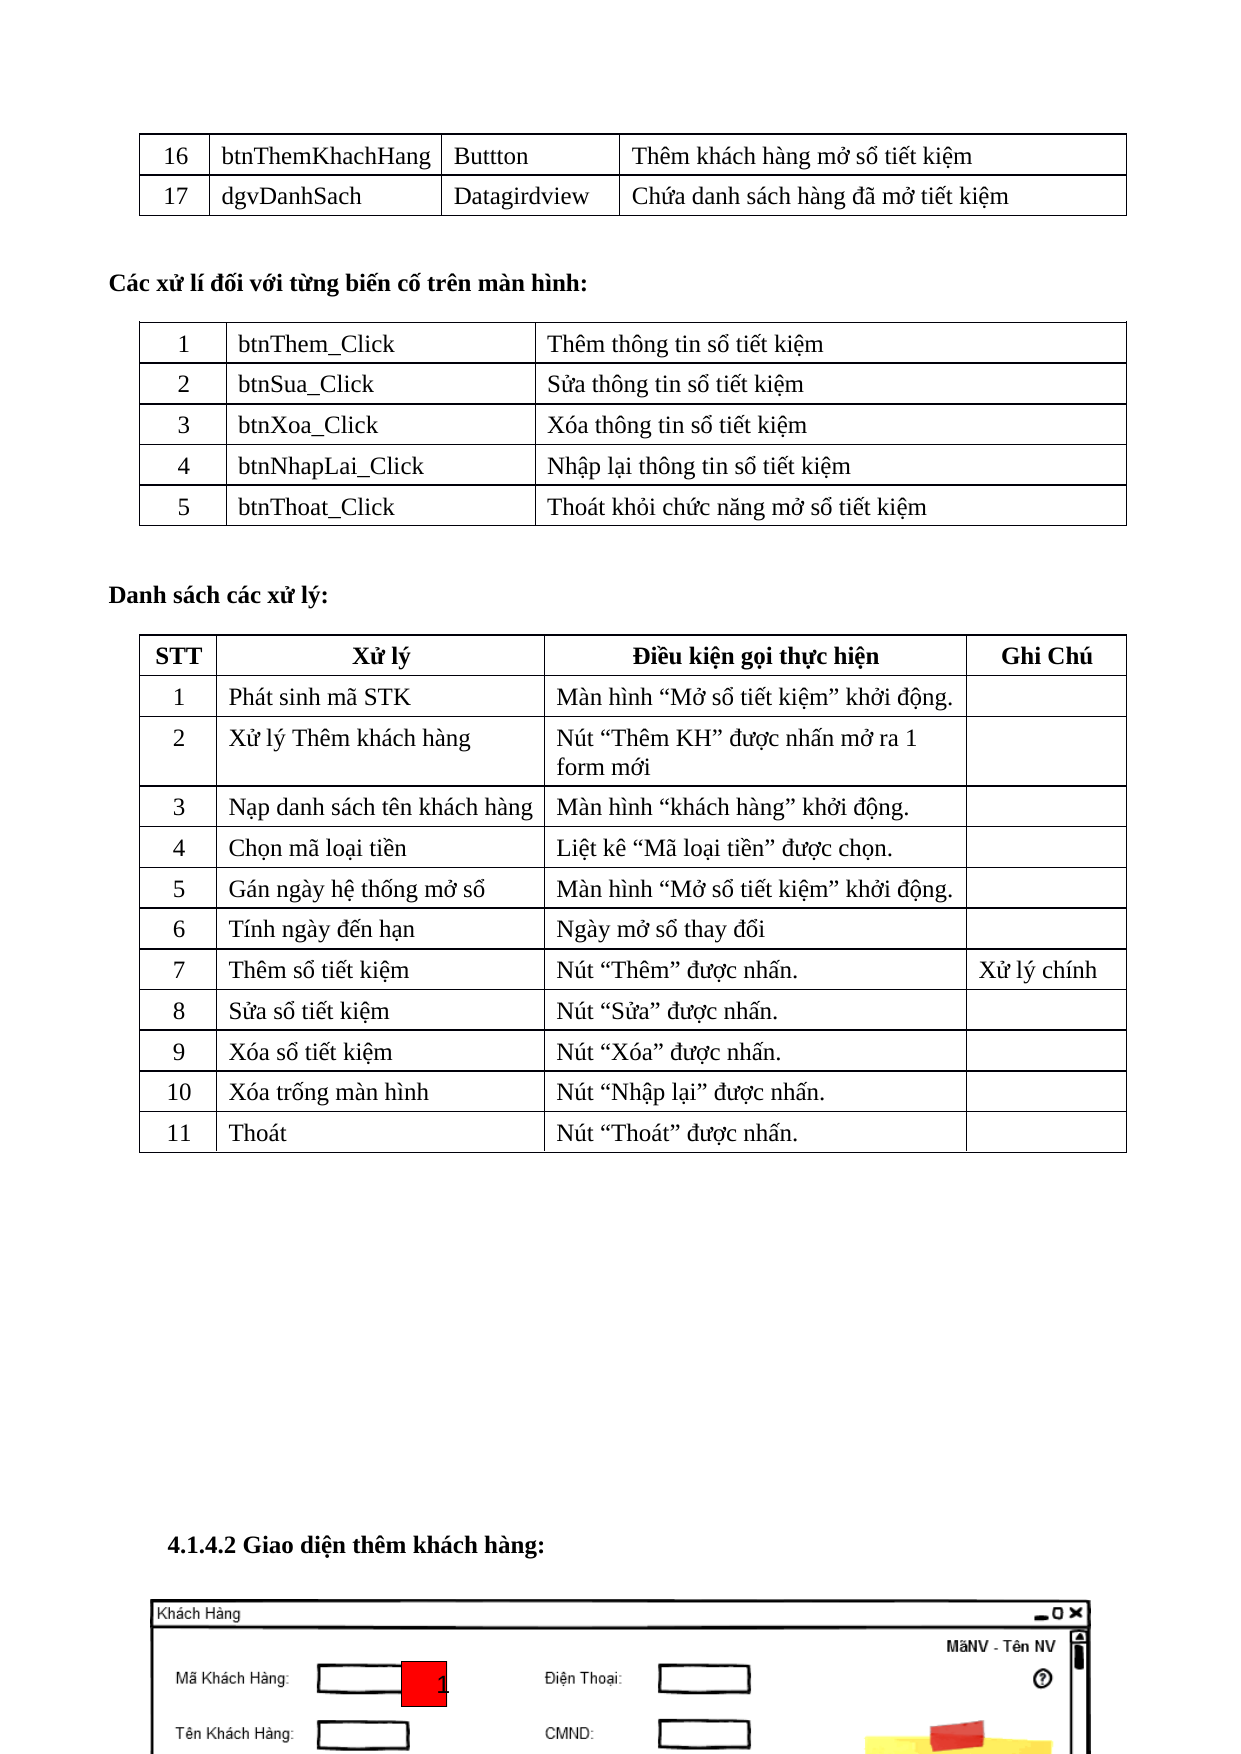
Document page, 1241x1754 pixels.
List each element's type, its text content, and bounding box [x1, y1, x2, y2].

table_cell 16 [140, 135, 209, 174]
table_cell Nút “Xóa” được nhấn. [545, 1031, 966, 1070]
table_cell 9 [140, 1031, 216, 1070]
table_cell btnThemKhachHang [210, 135, 441, 174]
table_cell [967, 827, 1126, 866]
text Các xử lí đối với từng biến cố trên màn hình: [108, 268, 1161, 296]
table_cell 17 [140, 176, 209, 214]
table_cell 7 [140, 950, 216, 988]
table_cell btnSua_Click [227, 364, 535, 403]
table_cell 3 [140, 405, 226, 443]
table_cell Chọn mã loại tiền [217, 827, 544, 866]
table_cell 3 [140, 787, 216, 826]
table_cell btnNhapLai_Click [227, 445, 535, 484]
table_cell Gán ngày hệ thống mở sổ [217, 868, 544, 907]
table_cell [967, 787, 1126, 826]
table_cell Sửa sổ tiết kiệm [217, 990, 544, 1029]
table_cell [967, 1112, 1126, 1151]
picture [150, 1599, 1091, 1754]
table_cell [967, 868, 1126, 907]
table_cell 5 [140, 486, 226, 525]
table_cell 2 [140, 364, 226, 403]
table_cell [967, 990, 1126, 1029]
table_cell Thoát khỏi chức năng mở sổ tiết kiệm [536, 486, 1126, 525]
table_header STT [140, 636, 216, 675]
table_cell Xóa thông tin sổ tiết kiệm [536, 405, 1126, 443]
table_cell 6 [140, 909, 216, 948]
text Danh sách các xử lý: [108, 580, 1161, 609]
table_cell dgvDanhSach [210, 176, 441, 214]
list Giao diện thêm khách hàng: [167, 1530, 1161, 1559]
table_cell [967, 909, 1126, 948]
table_cell Xóa sổ tiết kiệm [217, 1031, 544, 1070]
table_cell Thêm sổ tiết kiệm [217, 950, 544, 988]
table_cell Phát sinh mã STK [217, 676, 544, 716]
table_cell Xóa trống màn hình [217, 1072, 544, 1111]
table_header 1 [140, 323, 226, 362]
table_cell Nút “Thêm” được nhấn. [545, 950, 966, 988]
table_cell btnThoat_Click [227, 486, 535, 525]
table_cell Xử lý chính [967, 950, 1126, 988]
table_cell 8 [140, 990, 216, 1029]
table_cell Chứa danh sách hàng đã mở tiết kiệm [620, 176, 1126, 214]
table_cell 11 [140, 1112, 216, 1151]
table_cell Nút “Thêm KH” được nhấn mở ra 1 form mới [545, 717, 966, 785]
table_cell 10 [140, 1072, 216, 1111]
table_cell Thêm khách hàng mở sổ tiết kiệm [620, 135, 1126, 174]
table_header Xử lý [217, 636, 544, 675]
table_cell Nút “Sửa” được nhấn. [545, 990, 966, 1029]
table_cell Nút “Nhập lại” được nhấn. [545, 1072, 966, 1111]
table_cell 5 [140, 868, 216, 907]
table_cell Sửa thông tin sổ tiết kiệm [536, 364, 1126, 403]
table_cell Liệt kê “Mã loại tiền” được chọn. [545, 827, 966, 866]
table_cell Thoát [217, 1112, 544, 1151]
table_cell btnXoa_Click [227, 405, 535, 443]
table_cell [967, 1031, 1126, 1070]
table_cell Màn hình “Mở sổ tiết kiệm” khởi động. [545, 868, 966, 907]
table_cell Tính ngày đến hạn [217, 909, 544, 948]
table_cell Xử lý Thêm khách hàng [217, 717, 544, 785]
table_header Thêm thông tin sổ tiết kiệm [536, 323, 1126, 362]
table_cell Datagirdview [442, 176, 619, 214]
table_cell [967, 717, 1126, 785]
table_cell Buttton [442, 135, 619, 174]
table_cell Màn hình “khách hàng” khởi động. [545, 787, 966, 826]
table_cell [967, 676, 1126, 716]
table_header btnThem_Click [227, 323, 535, 362]
table_cell 4 [140, 827, 216, 866]
table_cell [967, 1072, 1126, 1111]
table_cell 1 [140, 676, 216, 716]
table_cell Nút “Thoát” được nhấn. [545, 1112, 966, 1151]
table_cell 2 [140, 717, 216, 785]
table_cell Màn hình “Mở sổ tiết kiệm” khởi động. [545, 676, 966, 716]
table_header Ghi Chú [967, 636, 1126, 675]
table_cell 4 [140, 445, 226, 484]
table_cell Nạp danh sách tên khách hàng [217, 787, 544, 826]
table_cell Nhập lại thông tin sổ tiết kiệm [536, 445, 1126, 484]
table_header Điều kiện gọi thực hiện [545, 636, 966, 675]
table_cell Ngày mở sổ thay đổi [545, 909, 966, 948]
